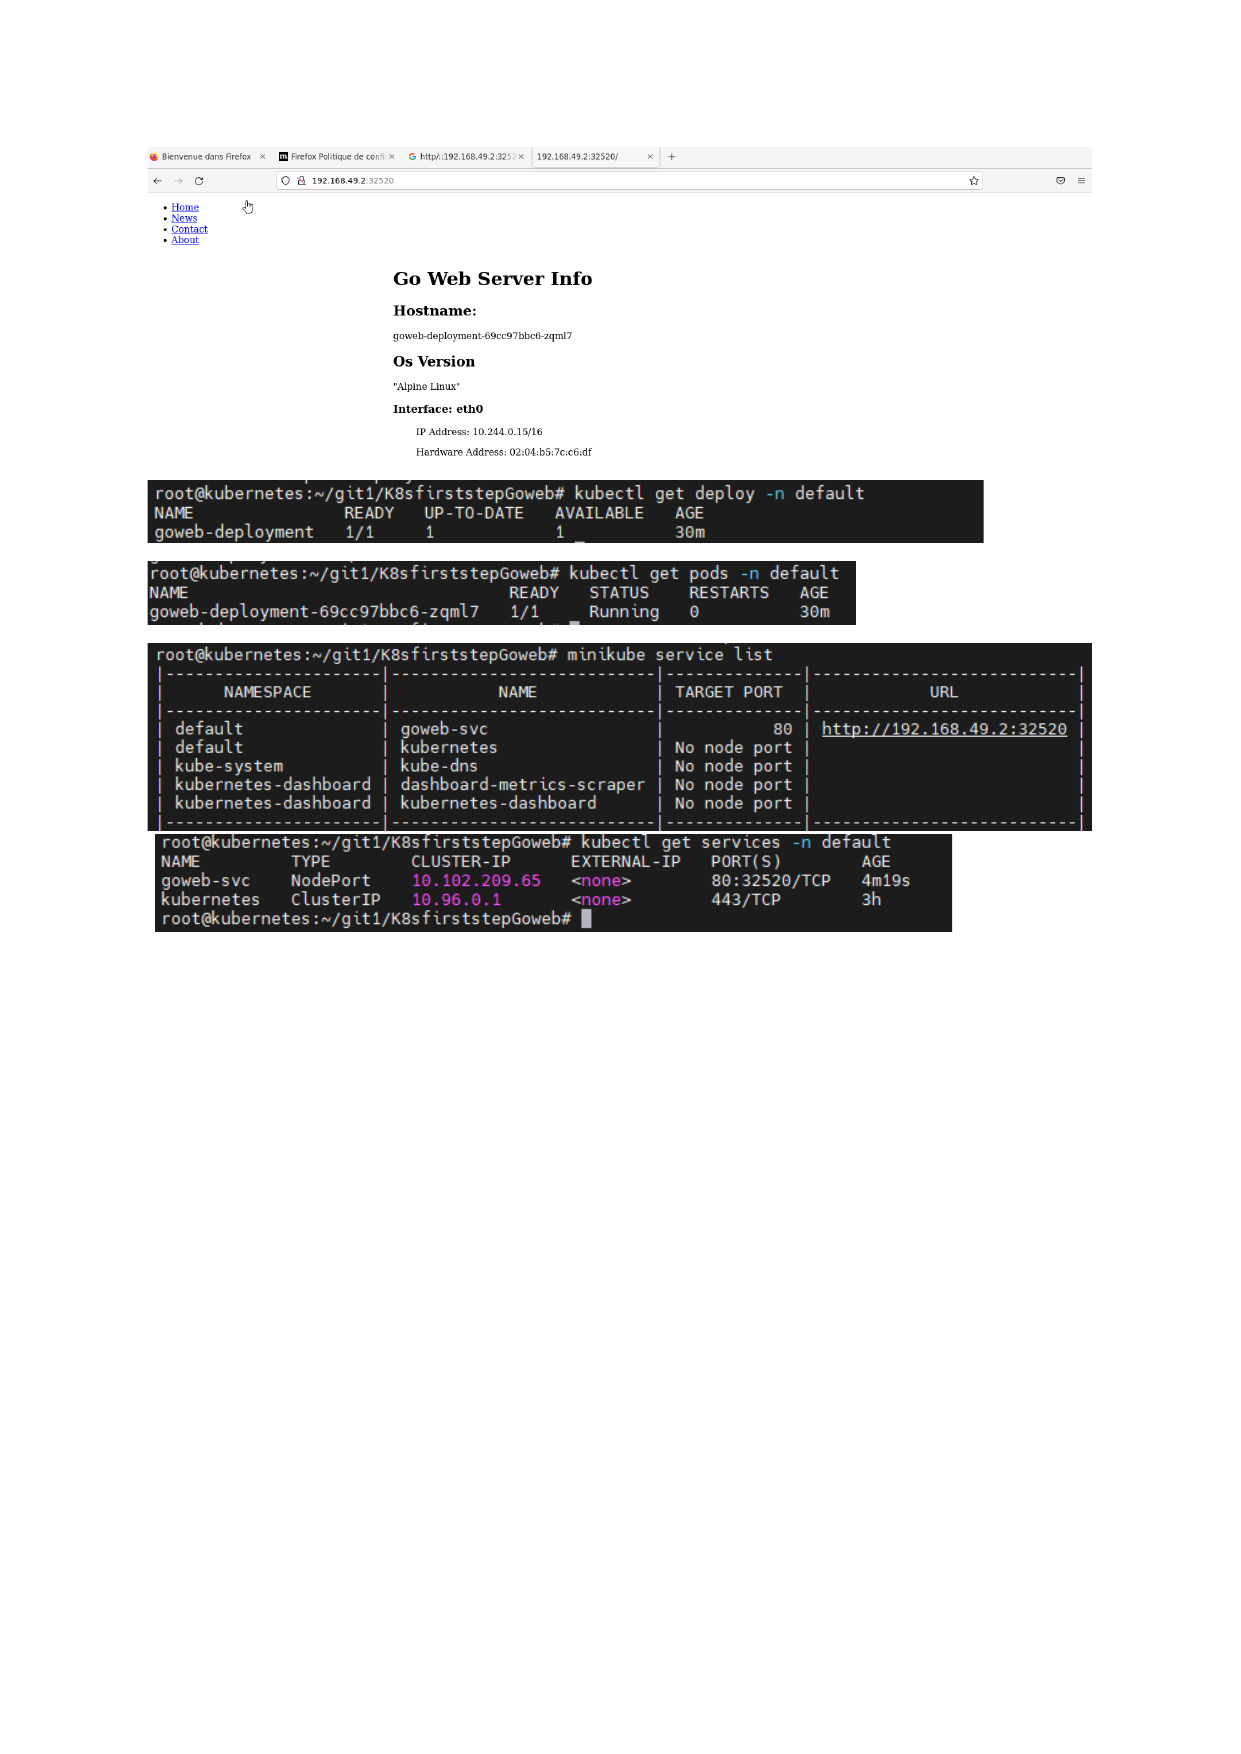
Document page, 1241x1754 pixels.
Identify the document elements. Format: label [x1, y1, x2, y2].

picture [147, 643, 1092, 831]
picture [147, 480, 984, 543]
picture [147, 147, 1092, 462]
picture [155, 834, 953, 932]
picture [147, 561, 856, 625]
